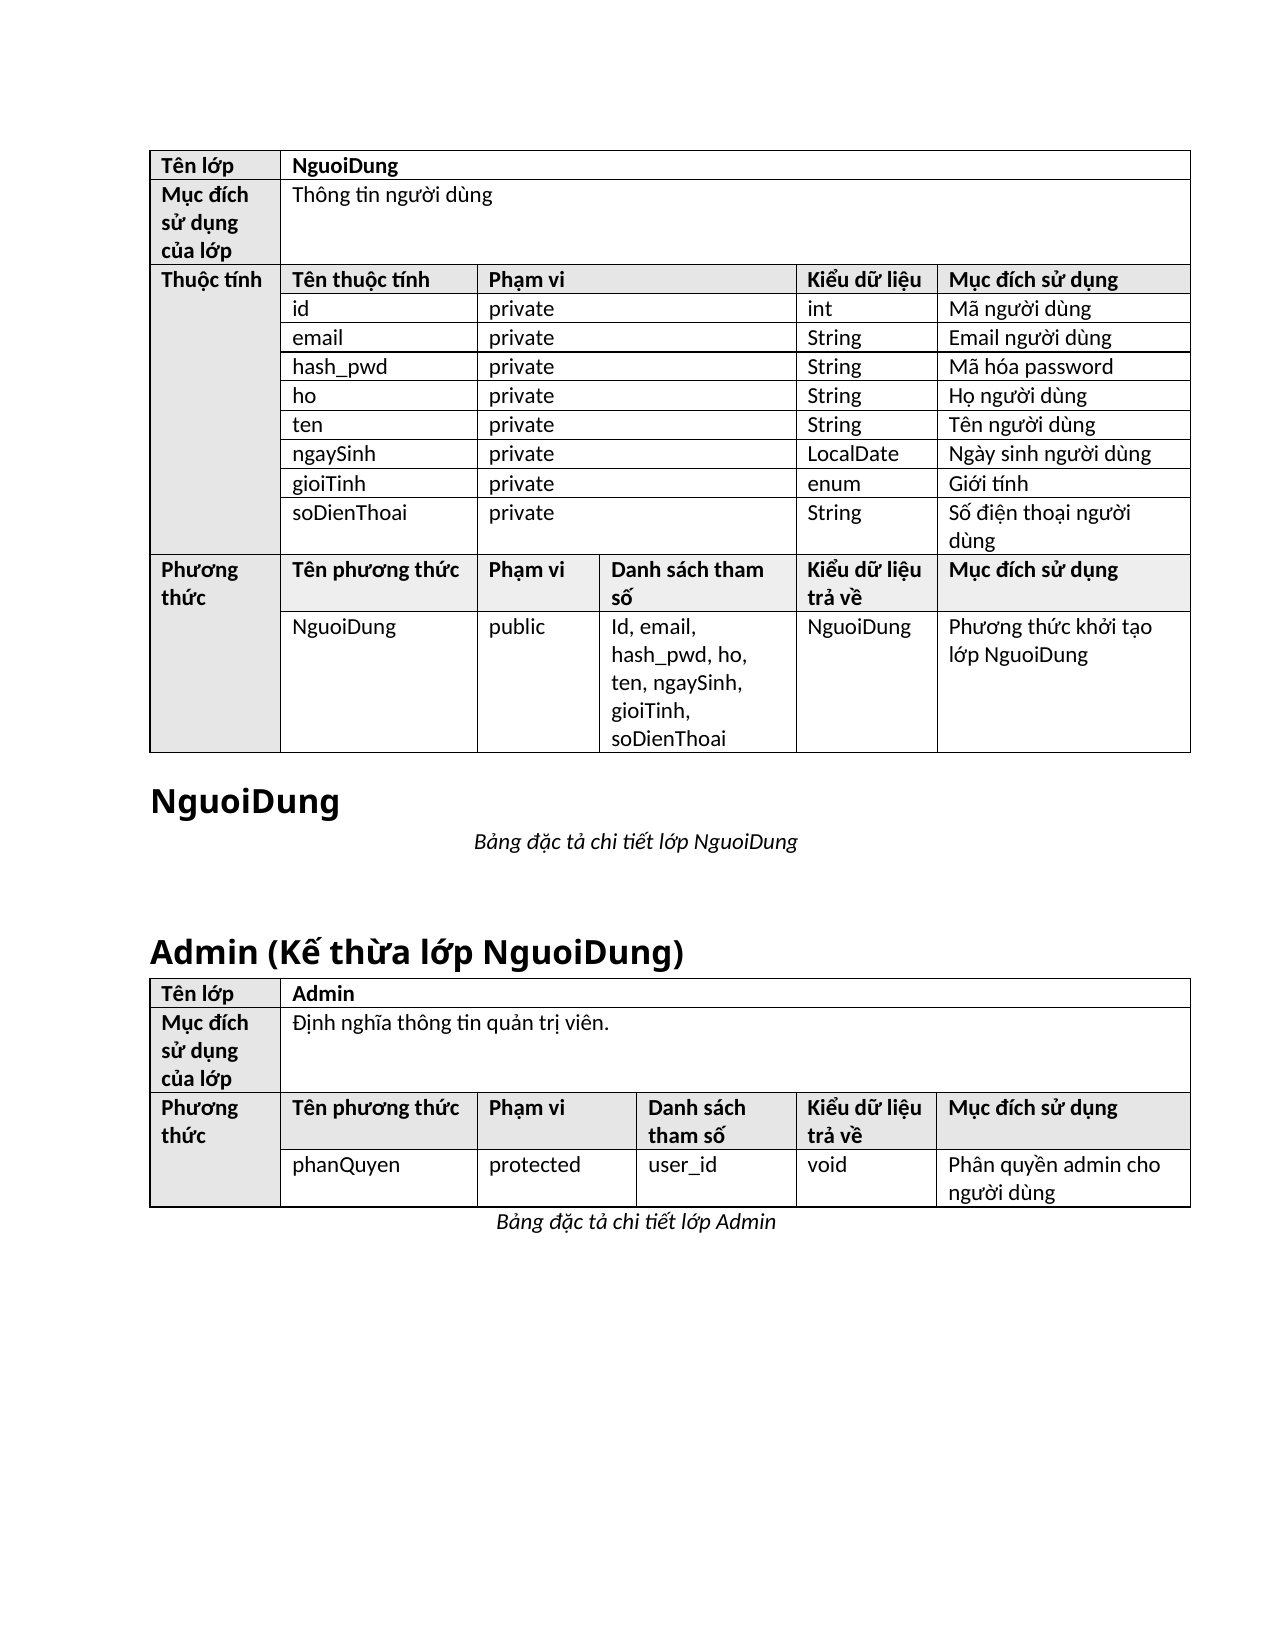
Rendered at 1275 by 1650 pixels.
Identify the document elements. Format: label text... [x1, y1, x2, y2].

table_cell private [478, 353, 796, 380]
table_cell LocalDate [797, 440, 937, 468]
table_cell Mục đích sử dụng [938, 555, 1190, 611]
table_cell NguoiDung [797, 612, 937, 752]
text Bảng đặc tả chi tiết lớp Admin [150, 1208, 1125, 1235]
table_cell int [797, 294, 937, 322]
table_cell private [478, 323, 796, 351]
table_header Admin [281, 979, 1190, 1007]
table_cell Họ người dùng [938, 381, 1190, 409]
table_cell Danh sách tham số [637, 1093, 796, 1149]
table_cell private [478, 498, 796, 554]
table_cell enum [797, 469, 937, 497]
table_cell String [797, 498, 937, 554]
table_header Tên lớp [151, 151, 280, 179]
table_cell Tên người dùng [938, 411, 1190, 438]
table_cell public [478, 612, 599, 752]
table_cell email [281, 323, 477, 351]
table_cell void [797, 1150, 936, 1206]
table_cell Mục đích sử dụng của lớp [151, 180, 280, 264]
table_cell Phạm vi [478, 555, 599, 611]
table_cell private [478, 411, 796, 438]
table_cell Kiểu dữ liệu [797, 265, 937, 293]
table_cell Phương thức khởi tạo lớp NguoiDung [938, 612, 1190, 752]
table_cell Phương thức [151, 1093, 280, 1206]
table_cell protected [478, 1150, 636, 1206]
table_cell Phạm vi [478, 265, 796, 293]
table_cell String [797, 381, 937, 409]
table_cell Mục đích sử dụng [937, 1093, 1190, 1149]
subtitle Admin (Kế thừa lớp NguoiDung) [150, 929, 1125, 974]
table_cell Phương thức [151, 555, 280, 752]
subtitle NguoiDung [150, 778, 1125, 823]
table_cell Mục đích sử dụng [938, 265, 1190, 293]
table_cell private [478, 469, 796, 497]
table_cell Tên phương thức [281, 555, 477, 611]
table_cell phanQuyen [281, 1150, 477, 1206]
table_cell Email người dùng [938, 323, 1190, 351]
table_cell Id, email, hash_pwd, ho, ten, ngaySinh, gioiTinh, soDienThoai [600, 612, 796, 752]
table_cell Mã người dùng [938, 294, 1190, 322]
table_cell Mã hóa password [938, 353, 1190, 380]
table_header Tên lớp [151, 979, 280, 1007]
table_cell ho [281, 381, 477, 409]
table_cell Phạm vi [478, 1093, 636, 1149]
table_cell Thuộc tính [151, 265, 280, 554]
table_cell ten [281, 411, 477, 438]
table_cell Tên phương thức [281, 1093, 477, 1149]
table_cell private [478, 381, 796, 409]
table_cell String [797, 353, 937, 380]
table_cell String [797, 323, 937, 351]
table_cell Số điện thoại người dùng [938, 498, 1190, 554]
table_cell ngaySinh [281, 440, 477, 468]
table_cell soDienThoai [281, 498, 477, 554]
table_cell NguoiDung [281, 612, 477, 752]
table_cell Danh sách tham số [600, 555, 796, 611]
table_cell private [478, 440, 796, 468]
table_cell Giới tính [938, 469, 1190, 497]
table_cell Định nghĩa thông tin quản trị viên. [281, 1008, 1190, 1092]
table_cell Kiểu dữ liệu trả về [797, 555, 937, 611]
table_cell Phân quyền admin cho người dùng [937, 1150, 1190, 1206]
table_cell String [797, 411, 937, 438]
table_cell id [281, 294, 477, 322]
table_cell Mục đích sử dụng của lớp [151, 1008, 280, 1092]
table_cell Kiểu dữ liệu trả về [797, 1093, 936, 1149]
table_cell hash_pwd [281, 353, 477, 380]
table_header NguoiDung [281, 151, 1190, 179]
table_cell Ngày sinh người dùng [938, 440, 1190, 468]
table_cell Tên thuộc tính [281, 265, 477, 293]
table_cell private [478, 294, 796, 322]
table_cell gioiTinh [281, 469, 477, 497]
text Bảng đặc tả chi tiết lớp NguoiDung [150, 827, 1125, 855]
table_cell Thông tin người dùng [281, 180, 1190, 264]
table_cell user_id [637, 1150, 796, 1206]
